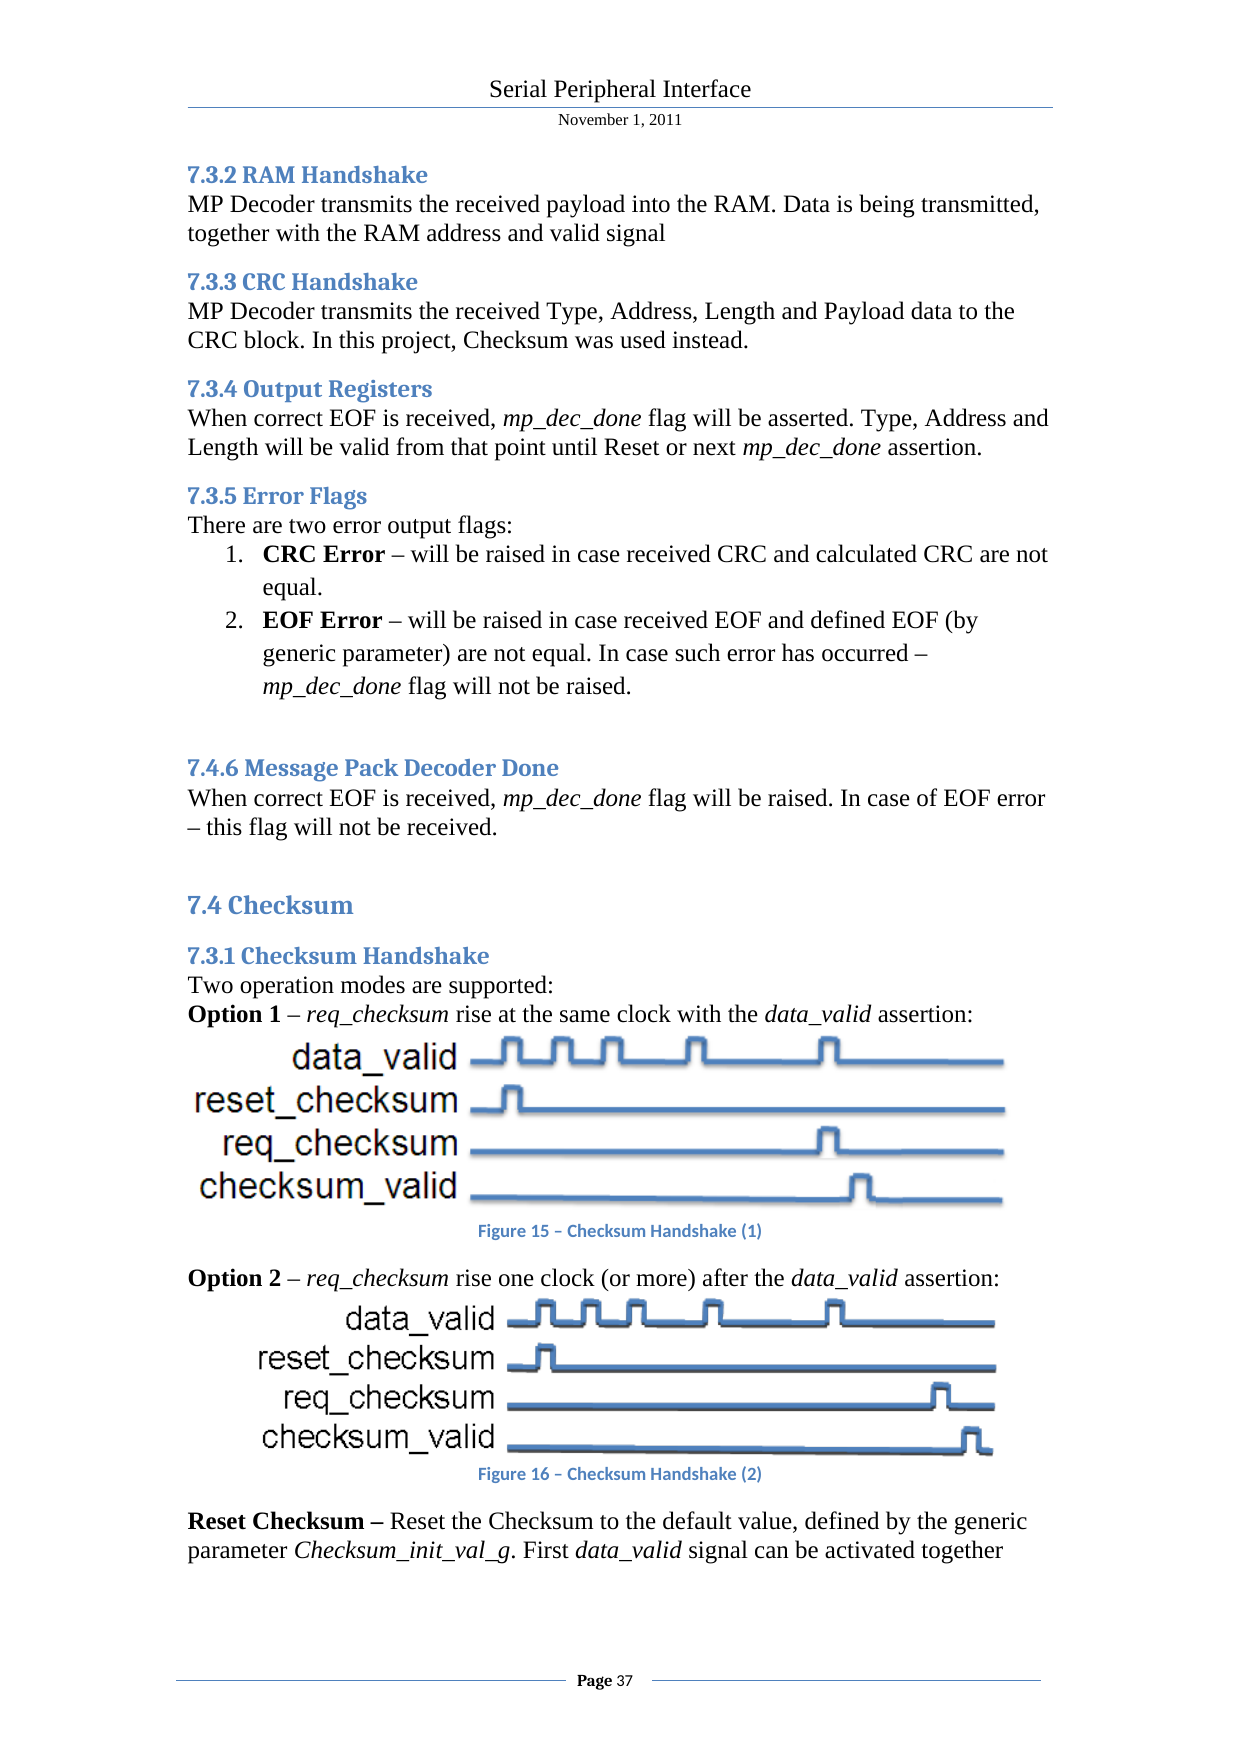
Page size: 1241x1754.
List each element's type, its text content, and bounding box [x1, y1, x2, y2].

text When correct EOF is received, mp_dec_done flag will be raised. In case of EOF error – this flag will not be received. [187, 783, 1053, 840]
text MP Decoder transmits the received Type, Address, Length and Payload data to the CRC block. In this project, Checksum was used instead. [187, 296, 1053, 354]
text When correct EOF is received, mp_dec_done flag will be asserted. Type, Address and Length will be valid from that point until Reset or next mp_dec_done assertion. [187, 403, 1053, 461]
subtitle 7.3.1 Checksum Handshake [187, 942, 1053, 971]
text There are two error output flags: [187, 511, 1053, 539]
text MP Decoder transmits the received payload into the RAM. Data is being transmitted, together with the RAM address and valid signal [187, 189, 1053, 247]
subtitle 7.3.3 CRC Handshake [187, 268, 1053, 296]
subtitle 7.3.2 RAM Handshake [187, 161, 1053, 189]
picture [187, 1292, 999, 1463]
text Option 2 – req_checksum rise one clock (or more) after the data_valid assertion: [187, 1263, 1053, 1292]
subtitle 7.3.4 Output Registers [187, 375, 1053, 403]
text Option 1 – req_checksum rise at the same clock with the data_valid assertion: [187, 999, 1053, 1028]
list CRC Error – will be raised in case received CRC and calculated CRC are not equal. [225, 539, 1053, 601]
subtitle 7.3.5 Error Flags [187, 482, 1053, 511]
text Figure 15 – Checksum Handshake (1) [187, 1220, 1053, 1243]
subtitle 7.4 Checksum [187, 890, 1053, 921]
list EOF Error – will be raised in case received EOF and defined EOF (by generic parameter) are not equal. In case such error has occurred – mp_dec_done flag will not be raised. [225, 605, 1053, 700]
picture [187, 1028, 1013, 1220]
text Figure 16 – Checksum Handshake (2) [187, 1462, 1053, 1485]
subtitle 7.4.6 Message Pack Decoder Done [187, 754, 1053, 783]
text Two operation modes are supported: [187, 971, 1053, 999]
